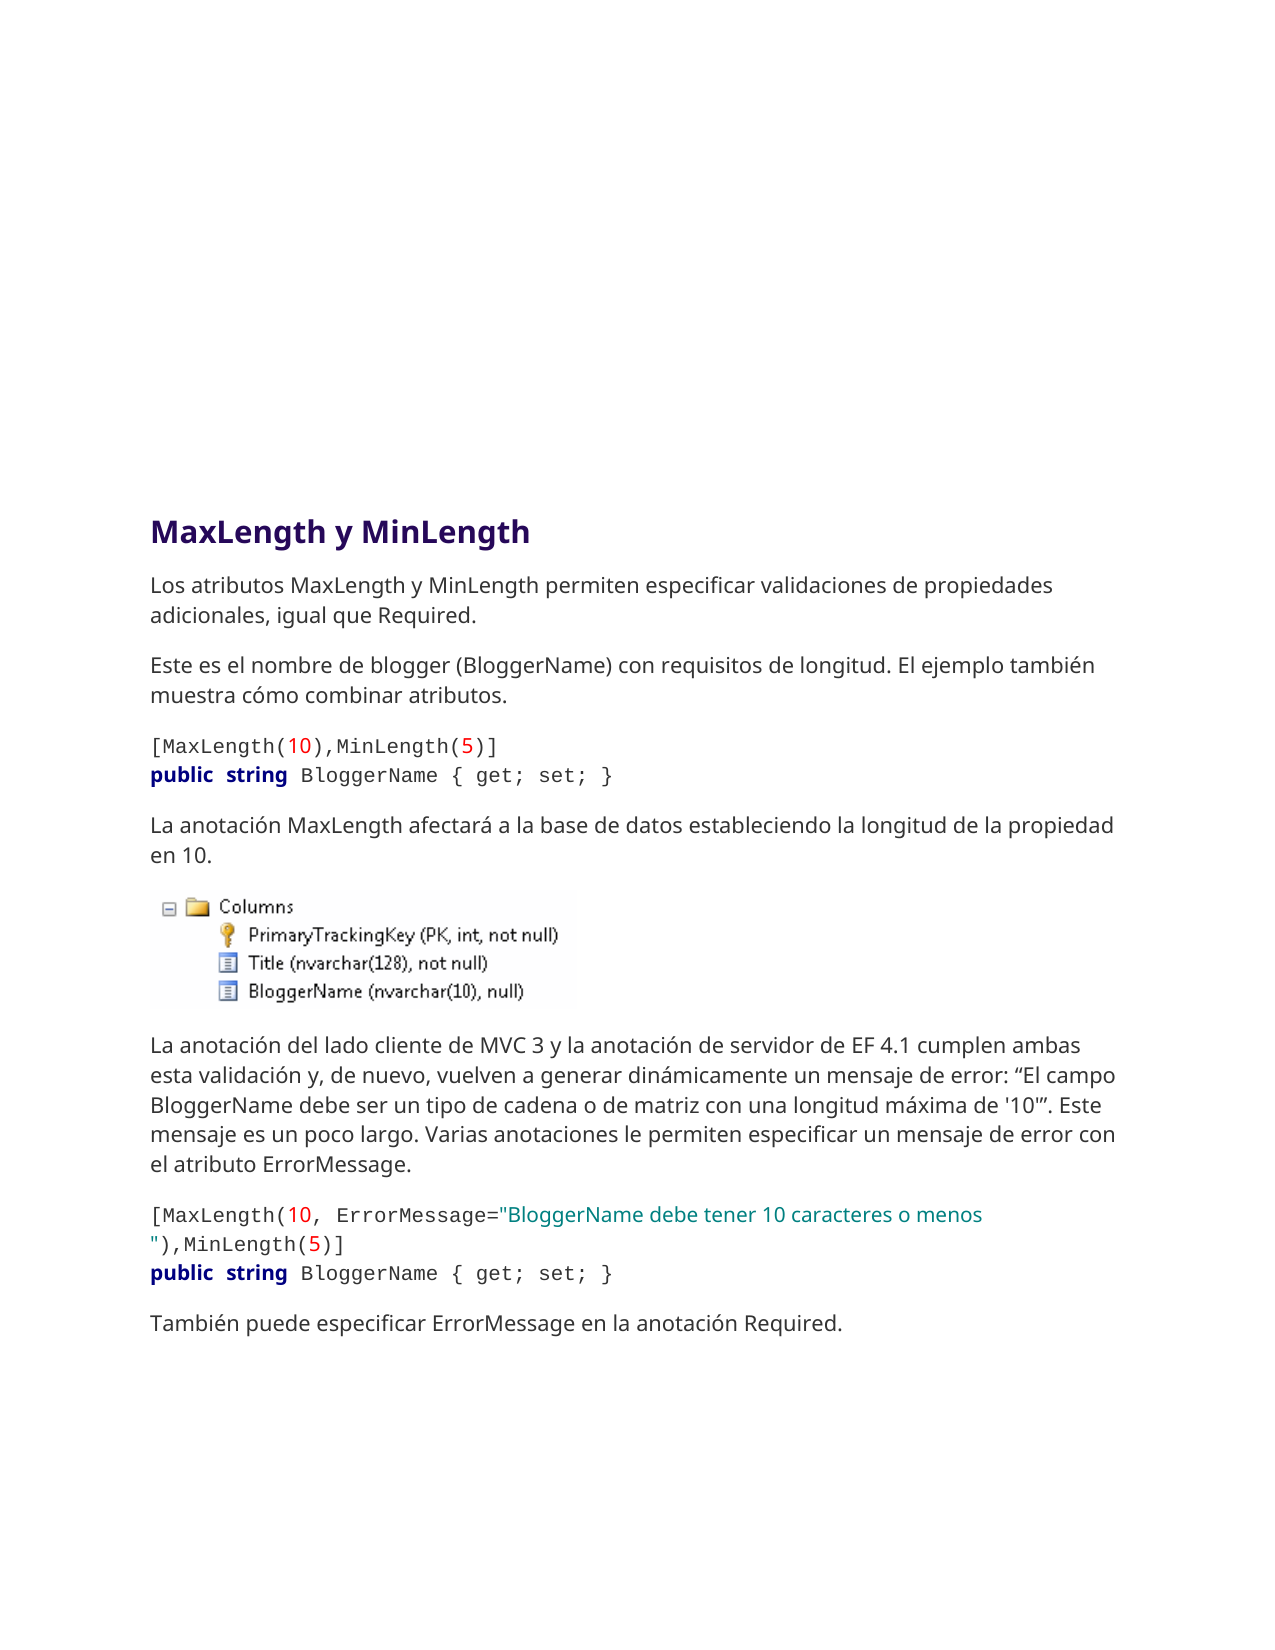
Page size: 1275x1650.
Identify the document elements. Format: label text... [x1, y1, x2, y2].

text La anotación del lado cliente de MVC 3 y la anotación de servidor de EF 4.1 cumplen ambas esta validación y, de nuevo, vuelven a generar dinámicamente un mensaje de error: “El campo BloggerName debe ser un tipo de cadena o de matriz con una longitud máxima de '10'”. Este mensaje es un poco largo. Varias anotaciones le permiten especificar un mensaje de error con el atributo ErrorMessage. [150, 1030, 1125, 1179]
text MaxLength y MinLength [150, 510, 1125, 553]
text [MaxLength(10),MinLength(5)] public string BloggerName { get; set; } [150, 731, 1125, 789]
text También puede especificar ErrorMessage en la anotación Required. [150, 1308, 1125, 1338]
text [MaxLength(10, ErrorMessage="BloggerName debe tener 10 caracteres o menos"),MinLength(5)] public string BloggerName { get; set; } [150, 1200, 1125, 1287]
picture [150, 890, 578, 1009]
text La anotación MaxLength afectará a la base de datos estableciendo la longitud de la propiedad en 10. [150, 810, 1125, 869]
text Los atributos MaxLength y MinLength permiten especificar validaciones de propiedades adicionales, igual que Required. [150, 570, 1125, 629]
text Este es el nombre de blogger (BloggerName) con requisitos de longitud. El ejemplo también muestra cómo combinar atributos. [150, 651, 1125, 710]
